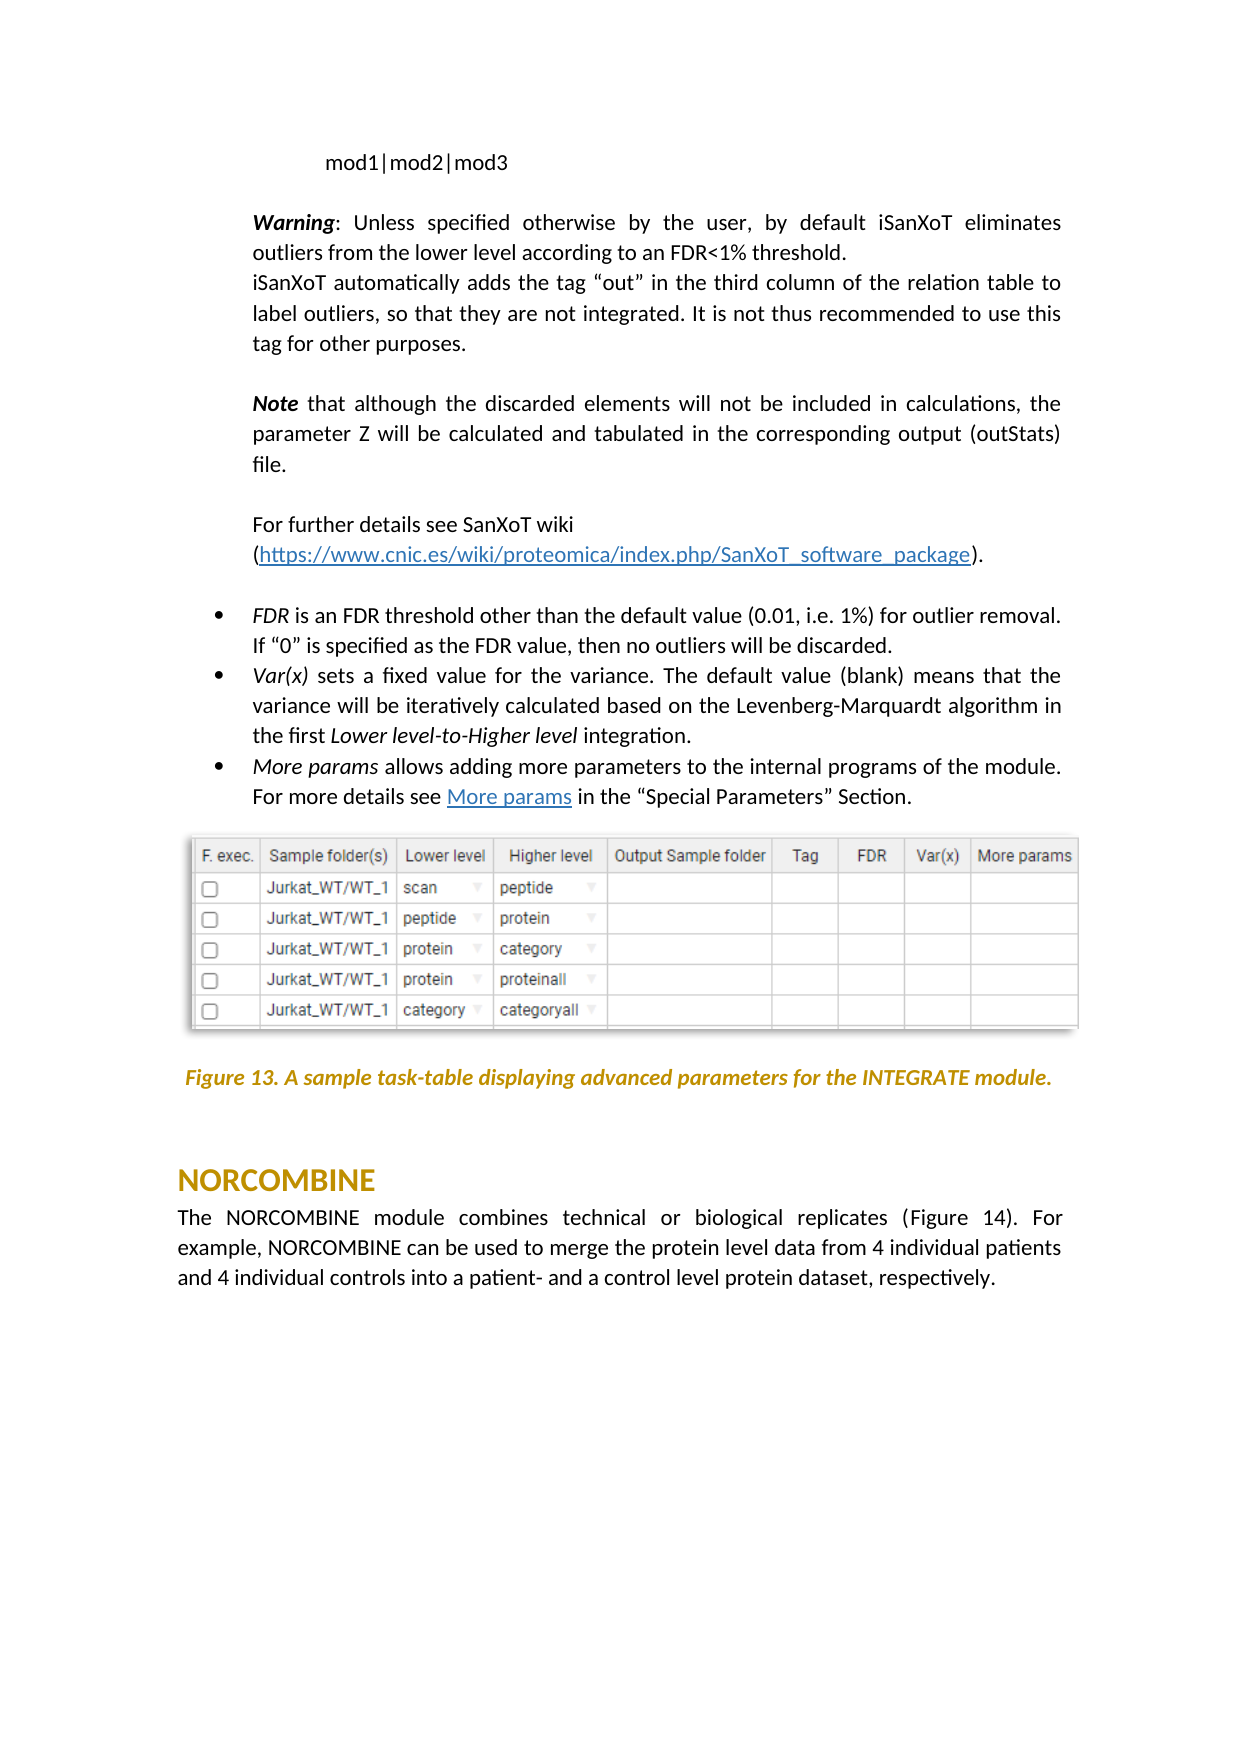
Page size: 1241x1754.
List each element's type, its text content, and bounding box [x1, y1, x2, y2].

subtitle NORCOMBINE [177, 1159, 1063, 1200]
list More params allows adding more parameters to the internal programs of the module. For more details see More params in the “Special Parameters” Section. [215, 752, 1063, 810]
text The NORCOMBINE module combines technical or biological replicates (Figure 14). For example, NORCOMBINE can be used to merge the protein level data from 4 individual patients and 4 individual controls into a patient- and a control level protein dataset, respectively. [177, 1203, 1063, 1292]
list Warning: Unless specified otherwise by the user, by default iSanXoT eliminates outliers from the lower level according to an FDR<1% threshold. [252, 208, 1063, 266]
list Var(x) sets a fixed value for the variance. The default value (blank) means that the variance will be iteratively calculated based on the Levenberg-Marquardt algorithm in the first Lower level-to-Higher level integration. [215, 661, 1063, 749]
picture [192, 835, 1079, 1029]
list iSanXoT automatically adds the tag “out” in the third column of the relation table to label outliers, so that they are not integrated. It is not thus recommended to use this tag for other purposes. [252, 268, 1063, 357]
list FDR is an FDR threshold other than the default value (0.01, i.e. 1%) for outlier removal. If “0” is specified as the FDR value, then no outliers will be discarded. [215, 601, 1063, 659]
list mod1|mod2|mod3 [252, 148, 1063, 176]
list Note that although the discarded elements will not be included in calculations, the parameter Z will be calculated and tabulated in the corresponding output (outStats) file. [252, 389, 1063, 478]
list (https://www.cnic.es/wiki/proteomica/index.php/SanXoT_software_package). [252, 540, 1063, 568]
list For further details see SanXoT wiki [252, 510, 1063, 538]
text Figure 13. A sample task-table displaying advanced parameters for the INTEGRATE module. [177, 1063, 1063, 1091]
